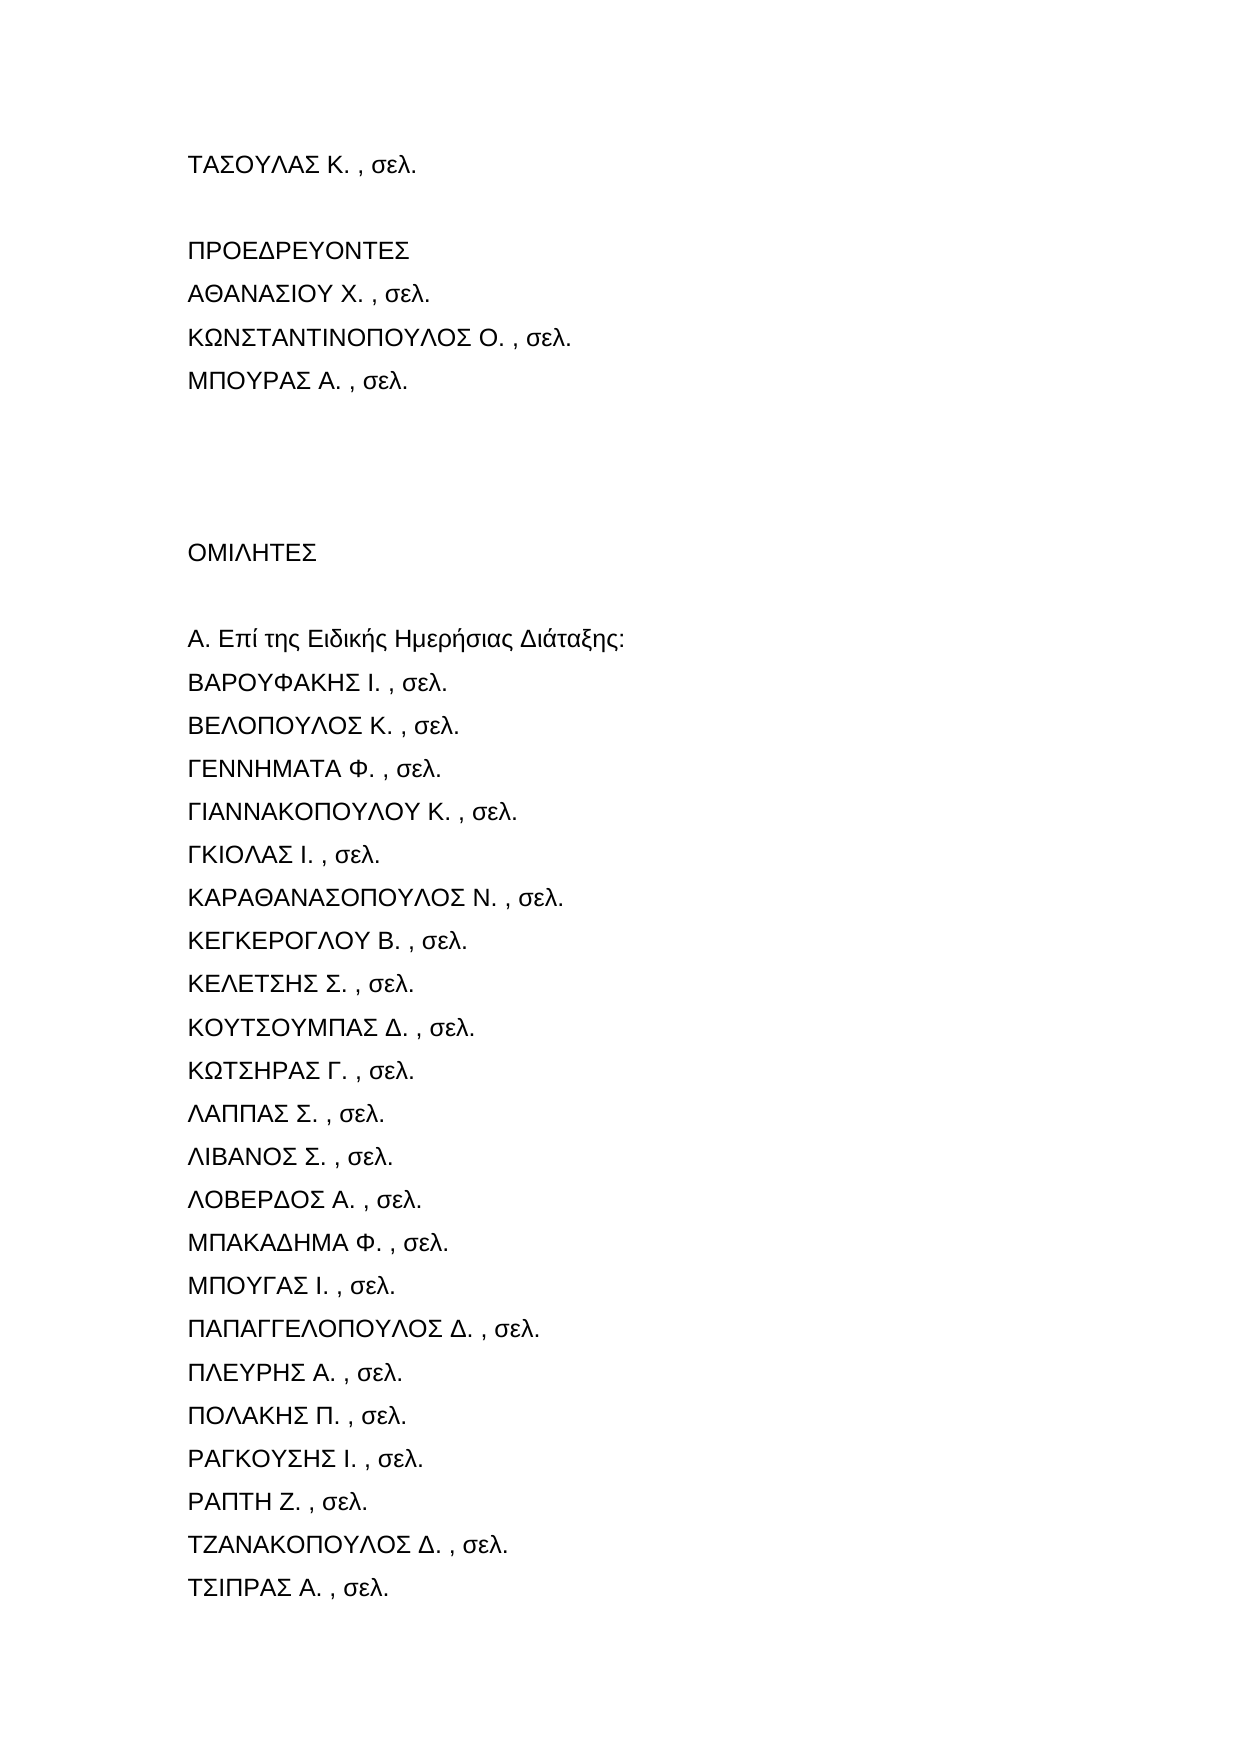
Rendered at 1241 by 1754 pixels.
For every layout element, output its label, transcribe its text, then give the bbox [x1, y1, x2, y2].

text ΟΜΙΛΗΤΕΣ [187, 538, 1053, 567]
text ΑΘΑΝΑΣΙΟΥ Χ. , σελ. ΚΩΝΣΤΑΝΤΙΝΟΠΟΥΛΟΣ Ο. , σελ. ΜΠΟΥΡΑΣ Α. , σελ. [187, 279, 1053, 437]
text ΤΑΣΟΥΛΑΣ Κ. , σελ. ΠΡΟΕΔΡΕΥΟΝΤΕΣ [187, 150, 1053, 265]
text Α. Επί της Ειδικής Ημερήσιας Διάταξης: ΒΑΡΟΥΦΑΚΗΣ Ι. , σελ. ΒΕΛΟΠΟΥΛΟΣ Κ. , σελ. ΓΕΝΝΗΜΑΤΑ Φ. , σελ. ΓΙΑΝΝΑΚΟΠΟΥΛΟΥ Κ. , σελ. ΓΚΙΟΛΑΣ Ι. , σελ. ΚΑΡΑΘΑΝΑΣΟΠΟΥΛΟΣ Ν. , σελ. ΚΕΓΚΕΡΟΓΛΟΥ Β. , σελ. ΚΕΛΕΤΣΗΣ Σ. , σελ. ΚΟΥΤΣΟΥΜΠΑΣ Δ. , σελ. ΚΩΤΣΗΡΑΣ Γ. , σελ. ΛΑΠΠΑΣ Σ. , σελ. ΛΙΒΑΝΟΣ Σ. , σελ. ΛΟΒΕΡΔΟΣ Α. , σελ. ΜΠΑΚΑΔΗΜΑ Φ. , σελ. ΜΠΟΥΓΑΣ Ι. , σελ. [187, 581, 1053, 1300]
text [187, 1314, 1053, 1602]
